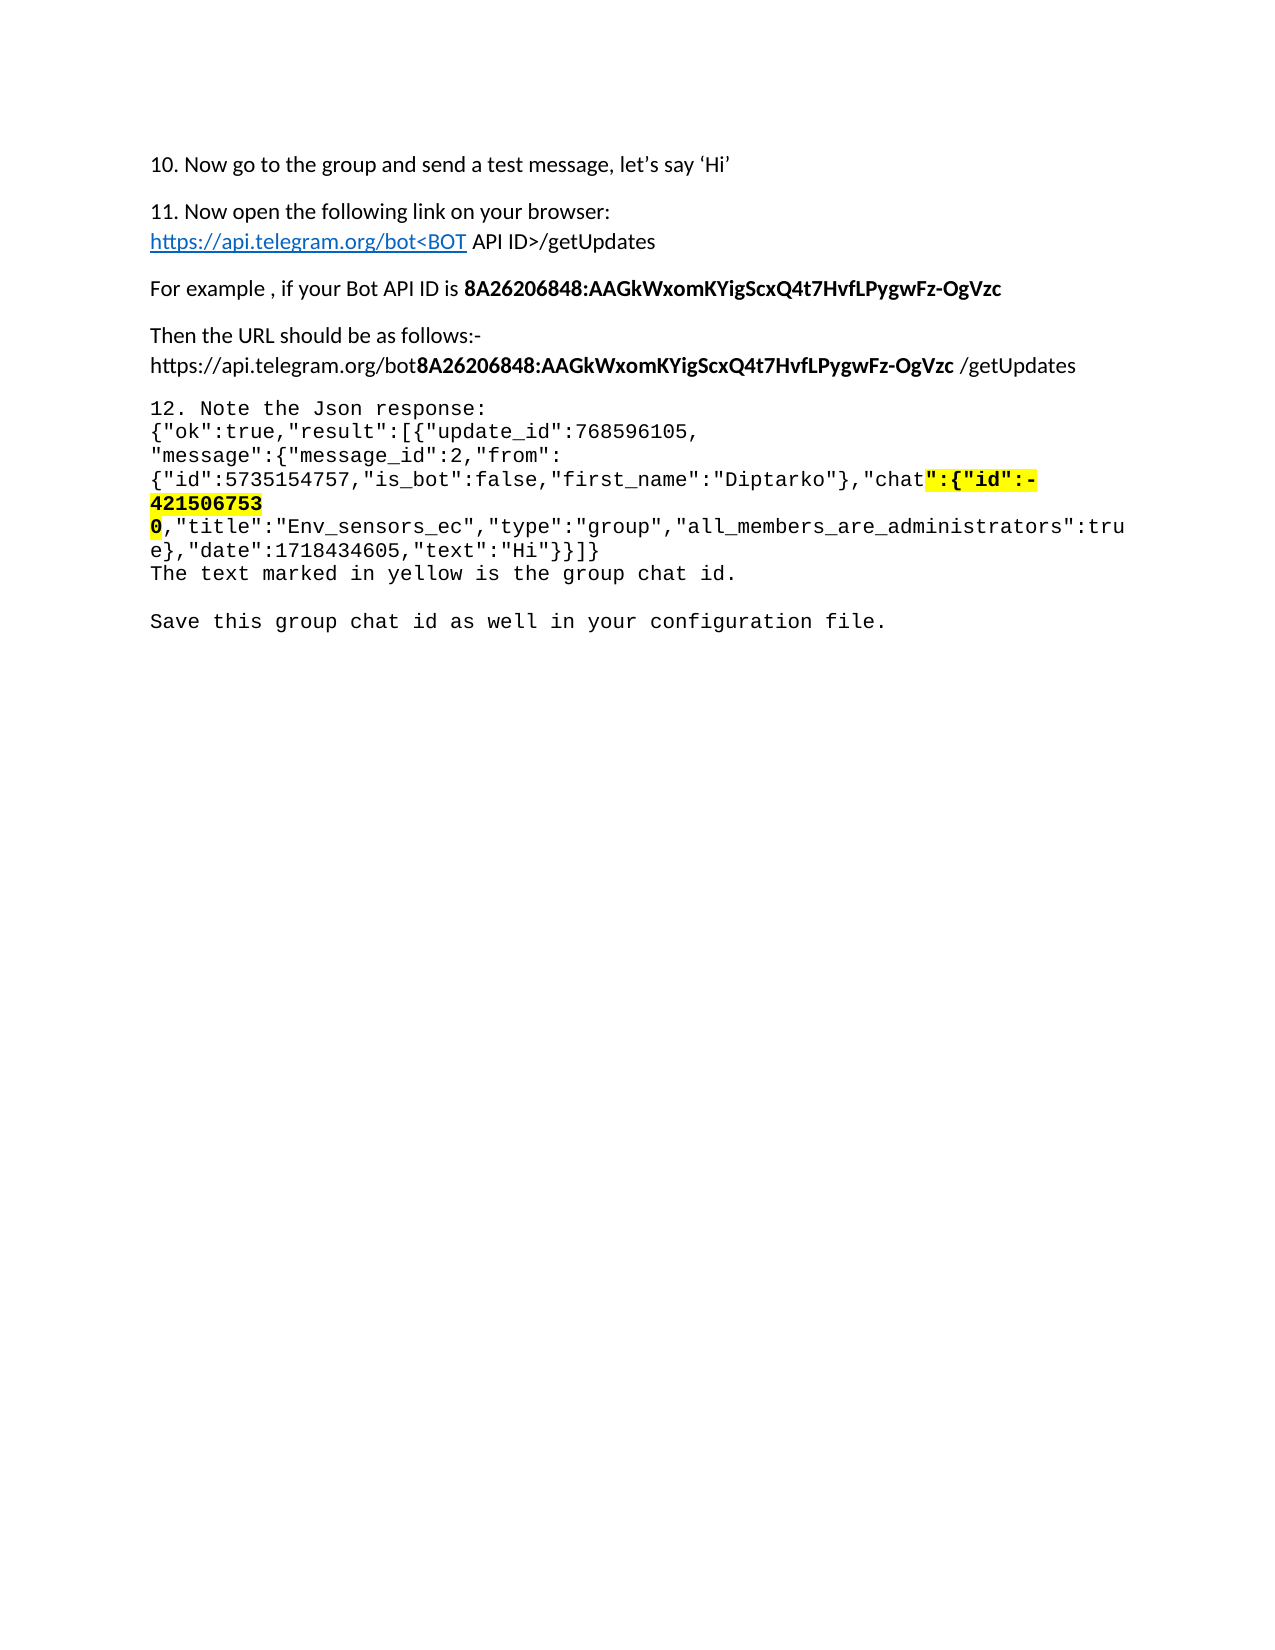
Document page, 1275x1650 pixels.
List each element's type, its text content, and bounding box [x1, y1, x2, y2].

text Save this group chat id as well in your configuration file. [150, 611, 1125, 634]
text The text marked in yellow is the group chat id. [150, 563, 1125, 587]
text 12. Note the Json response: {"ok":true,"result":[{"update_id":768596105, [150, 398, 1125, 445]
text "message":{"message_id":2,"from":{"id":5735154757,"is_bot":false,"first_name":"Diptarko"},"chat":{"id":-4215067530,"title":"Env_sensors_ec","type":"group","all_members_are_administrators":true},"date":1718434605,"text":"Hi"}}]} [150, 445, 1125, 563]
text Then the URL should be as follows:- https://api.telegram.org/bot8A26206848:AAGkWxomKYigScxQ4t7HvfLPygwFz-OgVzc /getUpdates [150, 321, 1125, 379]
text 10. Now go to the group and send a test message, let’s say ‘Hi’ [150, 150, 1125, 178]
text For example , if your Bot API ID is 8A26206848:AAGkWxomKYigScxQ4t7HvfLPygwFz-OgVzc [150, 274, 1125, 302]
text 11. Now open the following link on your browser: https://api.telegram.org/bot<BOT API ID>/getUpdates [150, 197, 1125, 255]
